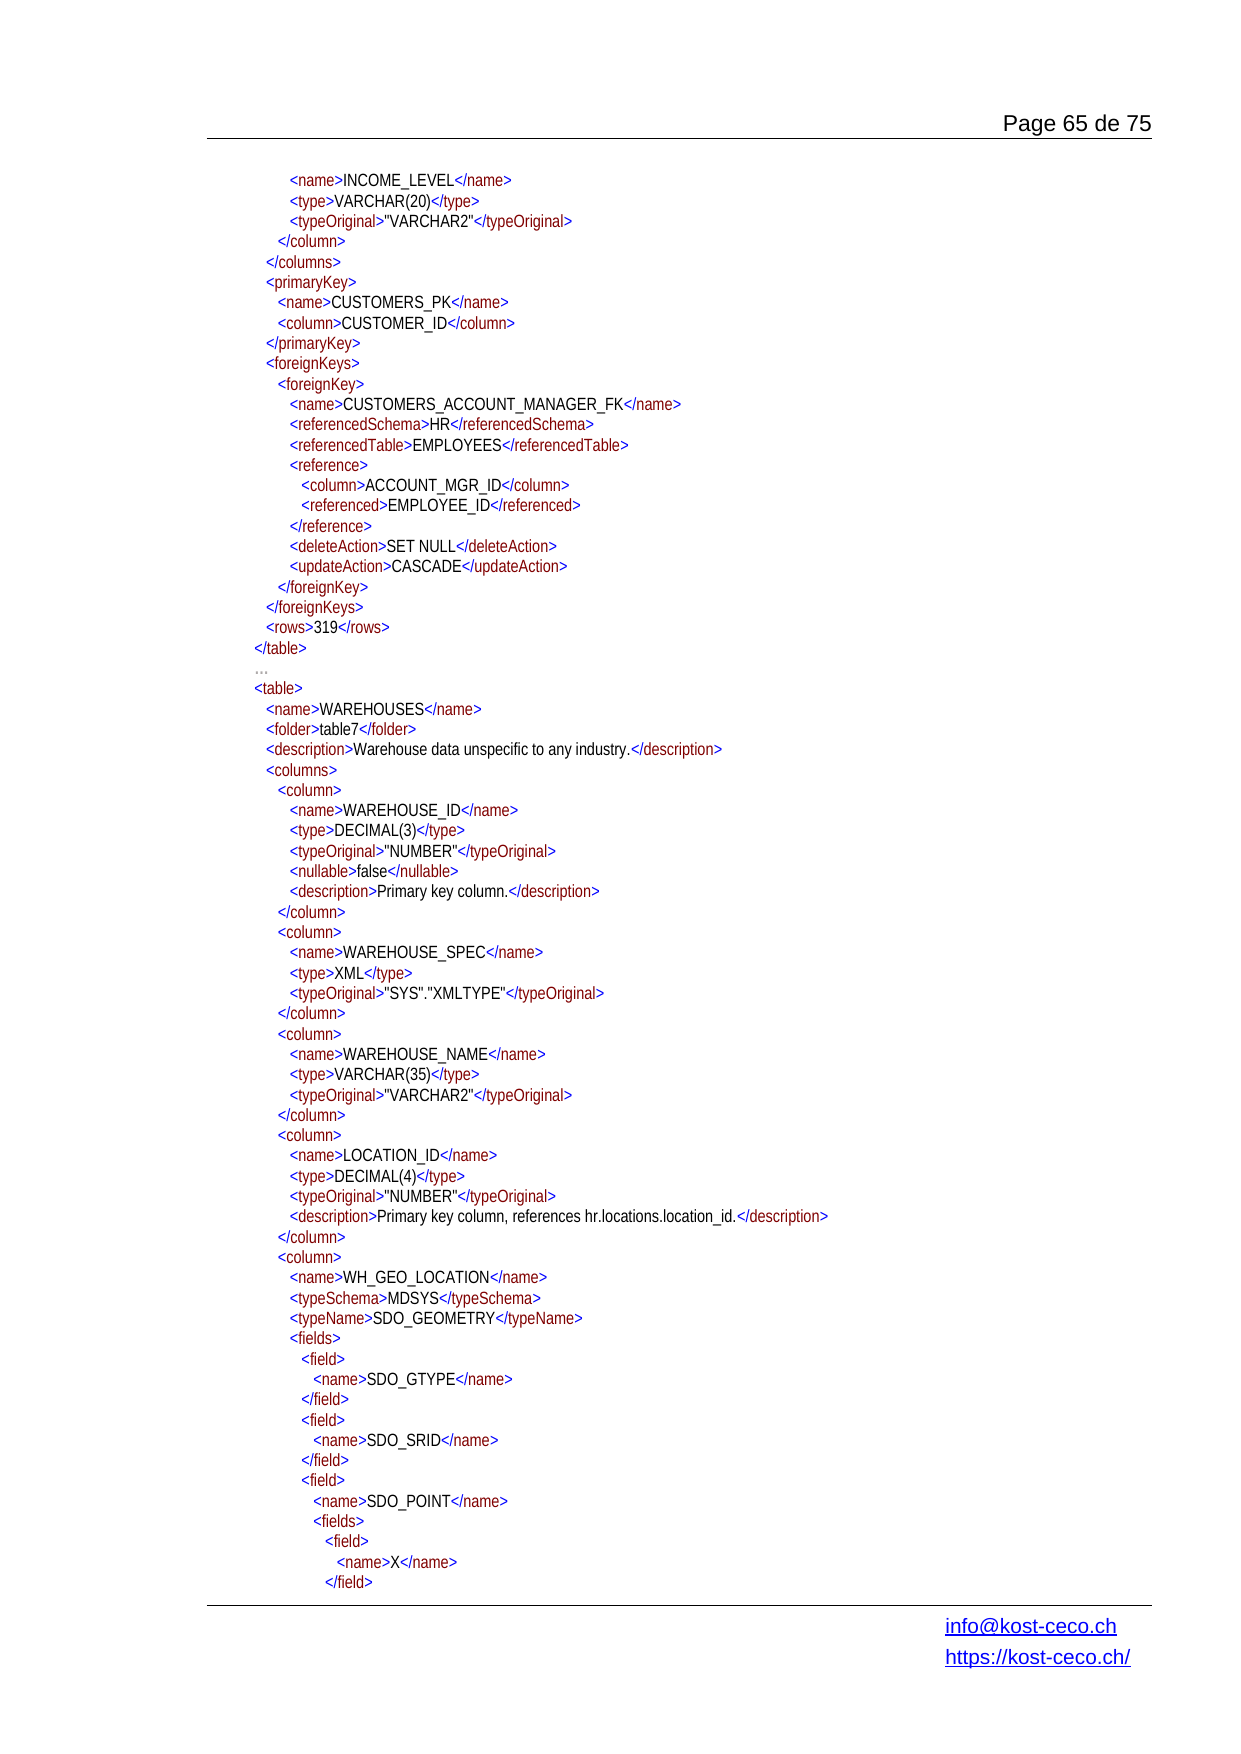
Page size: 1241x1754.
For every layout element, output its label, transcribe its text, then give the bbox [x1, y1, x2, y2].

text <referencedSchema>HR</referencedSchema> [207, 414, 1152, 434]
text </field> [207, 1389, 1152, 1409]
text <typeOriginal>"SYS"."XMLTYPE"</typeOriginal> [207, 983, 1152, 1003]
text <name>WH_GEO_LOCATION</name> [207, 1267, 1152, 1287]
text </column> [207, 1227, 1152, 1247]
text <reference> [207, 455, 1152, 475]
text <field> [207, 1348, 1152, 1369]
text <type>VARCHAR(20)</type> [207, 191, 1152, 211]
text <foreignKey> [207, 373, 1152, 394]
text </column> [207, 1003, 1152, 1023]
text … [207, 658, 1152, 678]
text <name>CUSTOMERS_ACCOUNT_MANAGER_FK</name> [207, 394, 1152, 414]
text <folder>table7</folder> [207, 719, 1152, 739]
text <referenced>EMPLOYEE_ID</referenced> [207, 495, 1152, 516]
text </column> [207, 902, 1152, 922]
text </primaryKey> [207, 333, 1152, 353]
text <column> [207, 1125, 1152, 1145]
text </table> [207, 637, 1152, 658]
text <name>WAREHOUSE_SPEC</name> [207, 942, 1152, 962]
text <foreignKeys> [207, 353, 1152, 373]
text <typeOriginal>"NUMBER"</typeOriginal> [207, 841, 1152, 861]
text <typeOriginal>"NUMBER"</typeOriginal> [207, 1186, 1152, 1206]
text <type>XML</type> [207, 962, 1152, 983]
text </field> [207, 1572, 1152, 1592]
text </foreignKeys> [207, 597, 1152, 617]
text <referencedTable>EMPLOYEES</referencedTable> [207, 434, 1152, 455]
text <rows>319</rows> [207, 617, 1152, 637]
text <column>CUSTOMER_ID</column> [207, 312, 1152, 333]
text </field> [207, 1450, 1152, 1470]
text <primaryKey> [207, 272, 1152, 292]
text </foreignKey> [207, 577, 1152, 597]
text <fields> [207, 1328, 1152, 1348]
text <field> [207, 1470, 1152, 1491]
text <name>INCOME_LEVEL</name> [207, 170, 1152, 191]
text </reference> [207, 516, 1152, 536]
text <typeOriginal>"VARCHAR2"</typeOriginal> [207, 1084, 1152, 1105]
text <deleteAction>SET NULL</deleteAction> [207, 536, 1152, 556]
text <description>Primary key column.</description> [207, 881, 1152, 902]
text <name>SDO_GTYPE</name> [207, 1369, 1152, 1389]
text <updateAction>CASCADE</updateAction> [207, 556, 1152, 577]
text </column> [207, 231, 1152, 252]
text <table> [207, 678, 1152, 698]
text <name>X</name> [207, 1552, 1152, 1572]
text <columns> [207, 759, 1152, 780]
text <field> [207, 1409, 1152, 1430]
text <typeOriginal>"VARCHAR2"</typeOriginal> [207, 211, 1152, 231]
text <nullable>false</nullable> [207, 861, 1152, 881]
text <type>VARCHAR(35)</type> [207, 1064, 1152, 1084]
text <column> [207, 922, 1152, 942]
text <name>CUSTOMERS_PK</name> [207, 292, 1152, 312]
text <description>Primary key column, references hr.locations.location_id.</description> [207, 1206, 1152, 1227]
text <column> [207, 1023, 1152, 1044]
text </columns> [207, 252, 1152, 272]
text <name>WAREHOUSE_ID</name> [207, 800, 1152, 820]
text <name>SDO_POINT</name> [207, 1491, 1152, 1511]
text <column>ACCOUNT_MGR_ID</column> [207, 475, 1152, 495]
text <column> [207, 780, 1152, 800]
text <description>Warehouse data unspecific to any industry.</description> [207, 739, 1152, 759]
text <field> [207, 1531, 1152, 1552]
text <typeSchema>MDSYS</typeSchema> [207, 1287, 1152, 1308]
text <name>WAREHOUSES</name> [207, 698, 1152, 719]
text <name>WAREHOUSE_NAME</name> [207, 1044, 1152, 1064]
text </column> [207, 1105, 1152, 1125]
text <typeName>SDO_GEOMETRY</typeName> [207, 1308, 1152, 1328]
text <name>SDO_SRID</name> [207, 1430, 1152, 1450]
text <column> [207, 1247, 1152, 1267]
text <type>DECIMAL(3)</type> [207, 820, 1152, 841]
text <name>LOCATION_ID</name> [207, 1145, 1152, 1166]
text <type>DECIMAL(4)</type> [207, 1166, 1152, 1186]
text <fields> [207, 1511, 1152, 1531]
